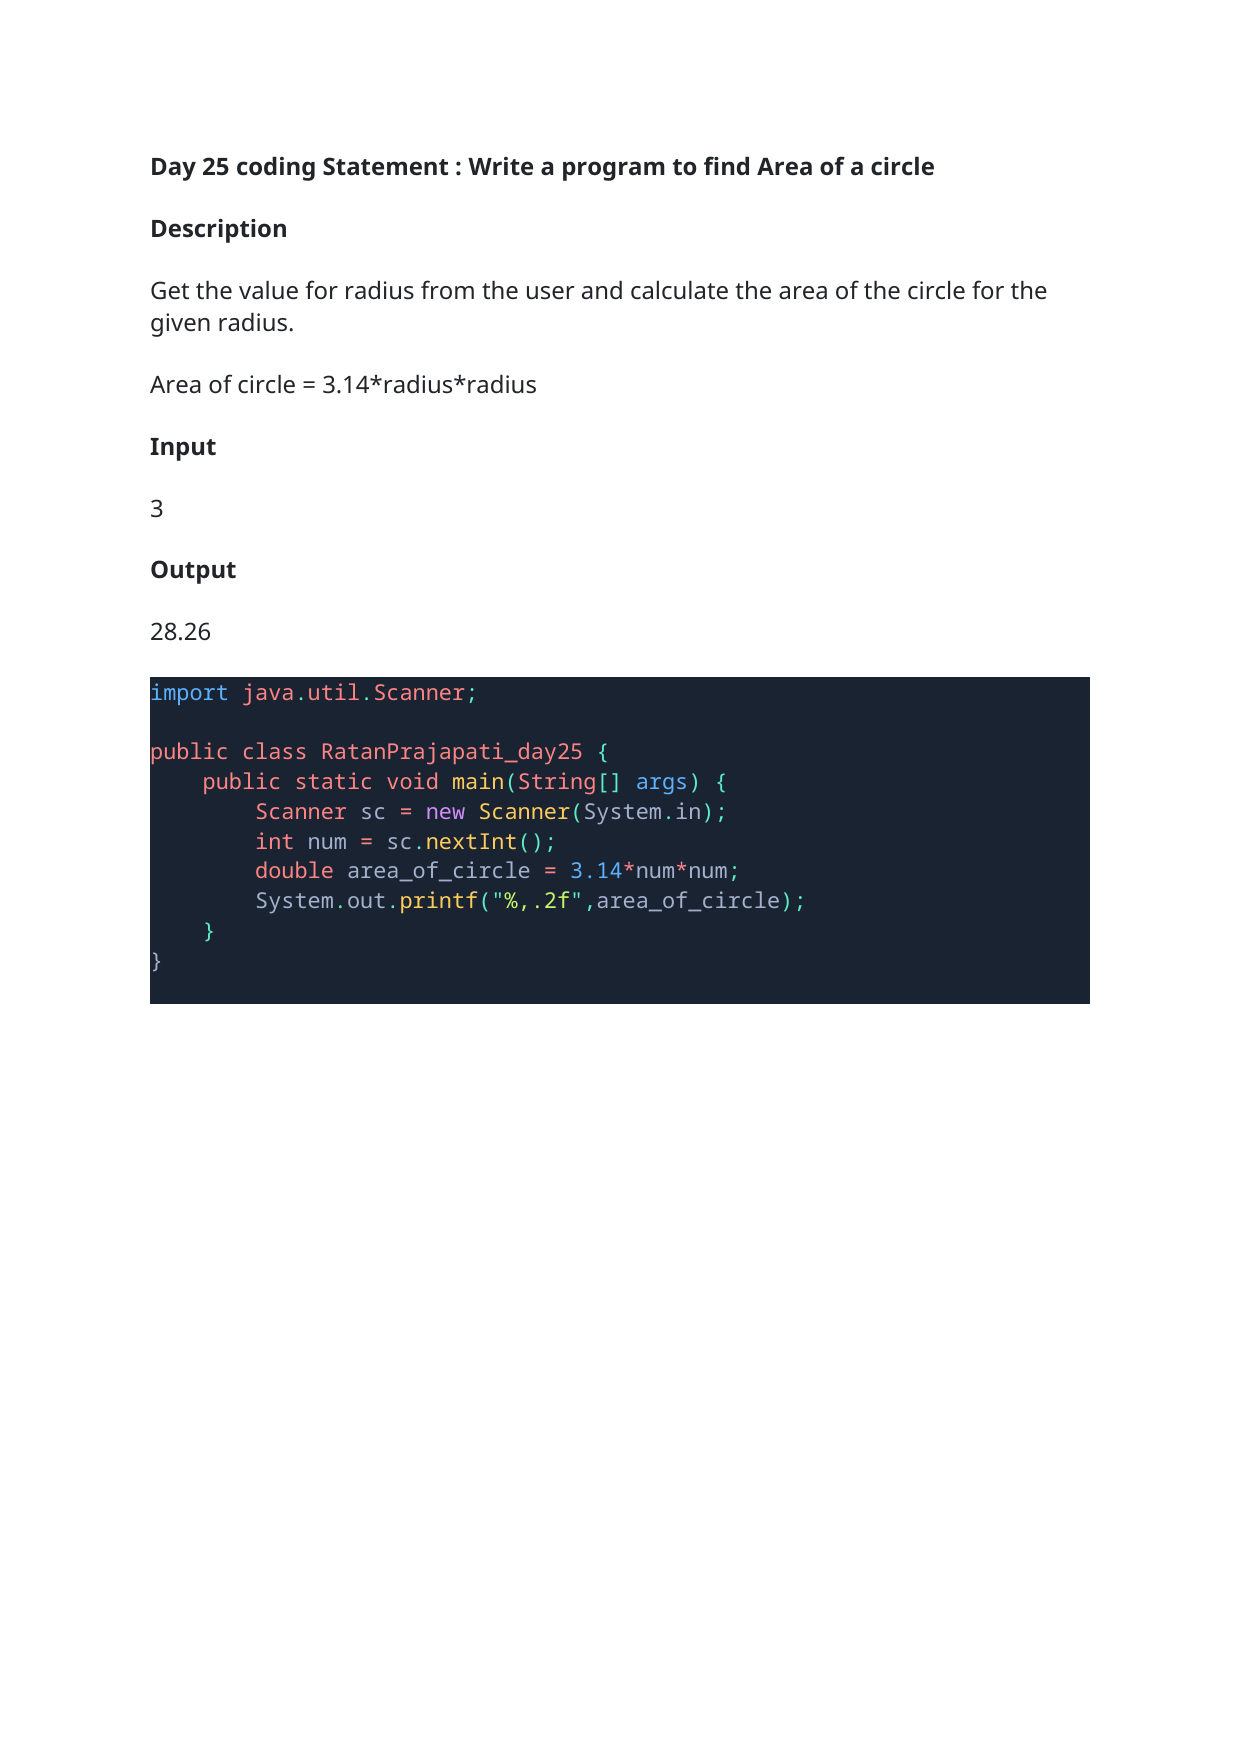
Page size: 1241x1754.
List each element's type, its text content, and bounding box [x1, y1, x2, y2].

text int num = sc.nextInt(); [150, 826, 1090, 856]
text Get the value for radius from the user and calculate the area of the circle for the given radius. [150, 273, 1090, 339]
text } [150, 915, 1090, 945]
text public static void main(String[] args) { [150, 766, 1090, 796]
text 3 [150, 491, 1090, 524]
text Description [150, 212, 1090, 244]
text double area_of_circle = 3.14*num*num; [150, 856, 1090, 885]
text 28.26 [150, 615, 1090, 648]
text Scanner sc = new Scanner(System.in); [150, 796, 1090, 826]
text import java.util.Scanner; [150, 677, 1090, 707]
text Day 25 coding Statement : Write a program to find Area of a circle [150, 150, 1090, 183]
text Input [150, 430, 1090, 462]
text System.out.printf("%,.2f",area_of_circle); [150, 885, 1090, 915]
text public class RatanPrajapati_day25 { [150, 736, 1090, 766]
text } [150, 945, 1090, 975]
text Output [150, 553, 1090, 586]
text Area of circle = 3.14*radius*radius [150, 368, 1090, 401]
